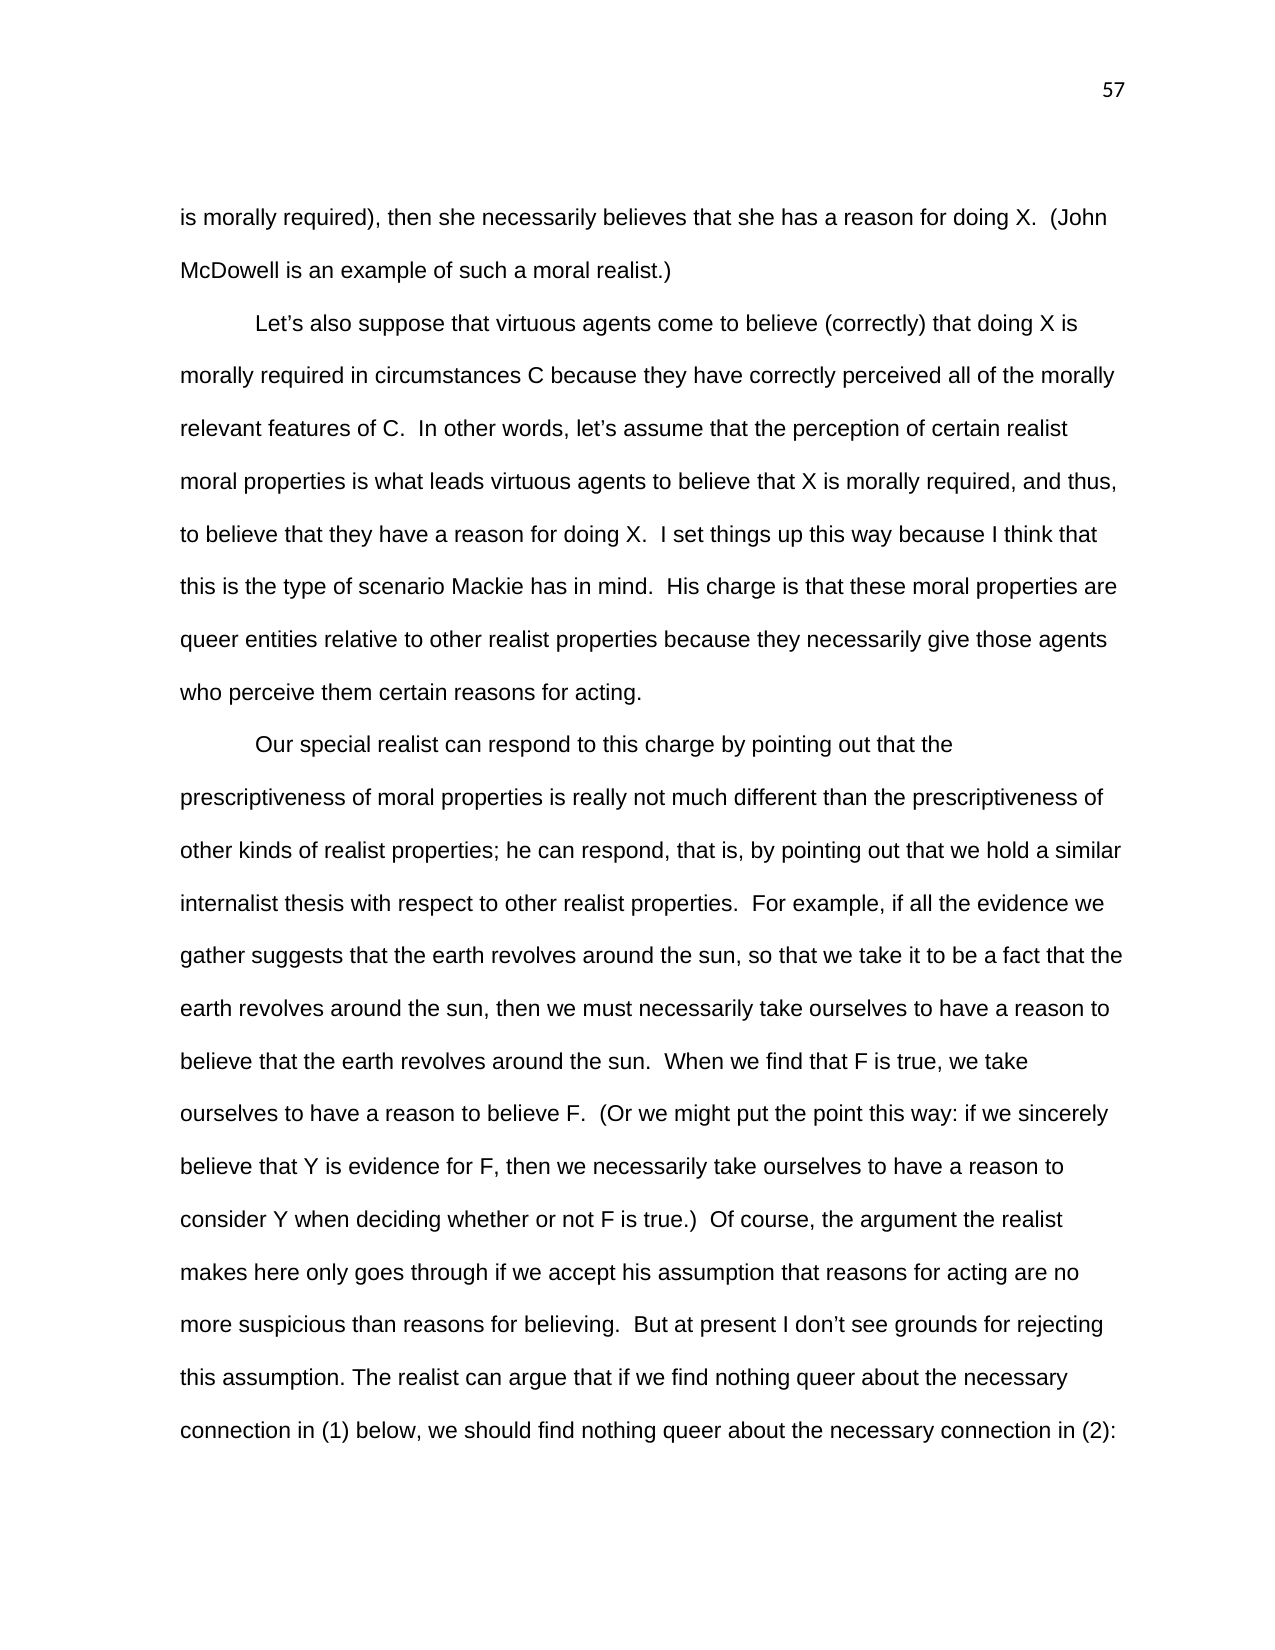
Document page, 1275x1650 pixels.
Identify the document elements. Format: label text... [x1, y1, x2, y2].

text Our special realist can respond to this charge by pointing out that the prescriptiveness of moral properties is really not much different than the prescriptiveness of other kinds of realist properties; he can respond, that is, by pointing out that we hold a similar internalist thesis with respect to other realist properties. For example, if all the evidence we gather suggests that the earth revolves around the sun, so that we take it to be a fact that the earth revolves around the sun, then we must necessarily take ourselves to have a reason to believe that the earth revolves around the sun. When we find that F is true, we take ourselves to have a reason to believe F. (Or we might put the point this way: if we sincerely believe that Y is evidence for F, then we necessarily take ourselves to have a reason to consider Y when deciding whether or not F is true.) Of course, the argument the realist makes here only goes through if we accept his assumption that reasons for acting are no more suspicious than reasons for believing. But at present I don’t see grounds for rejecting this assumption. The realist can argue that if we find nothing queer about the necessary connection in (1) below, we should find nothing queer about the necessary connection in (2): [180, 731, 1125, 1443]
text Let’s also suppose that virtuous agents come to believe (correctly) that doing X is morally required in circumstances C because they have correctly perceived all of the morally relevant features of C. In other words, let’s assume that the perception of certain realist moral properties is what leads virtuous agents to believe that X is morally required, and thus, to believe that they have a reason for doing X. I set things up this way because I think that this is the type of scenario Mackie has in mind. His charge is that these moral properties are queer entities relative to other realist properties because they necessarily give those agents who perceive them certain reasons for acting. [180, 310, 1125, 705]
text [180, 150, 1125, 283]
